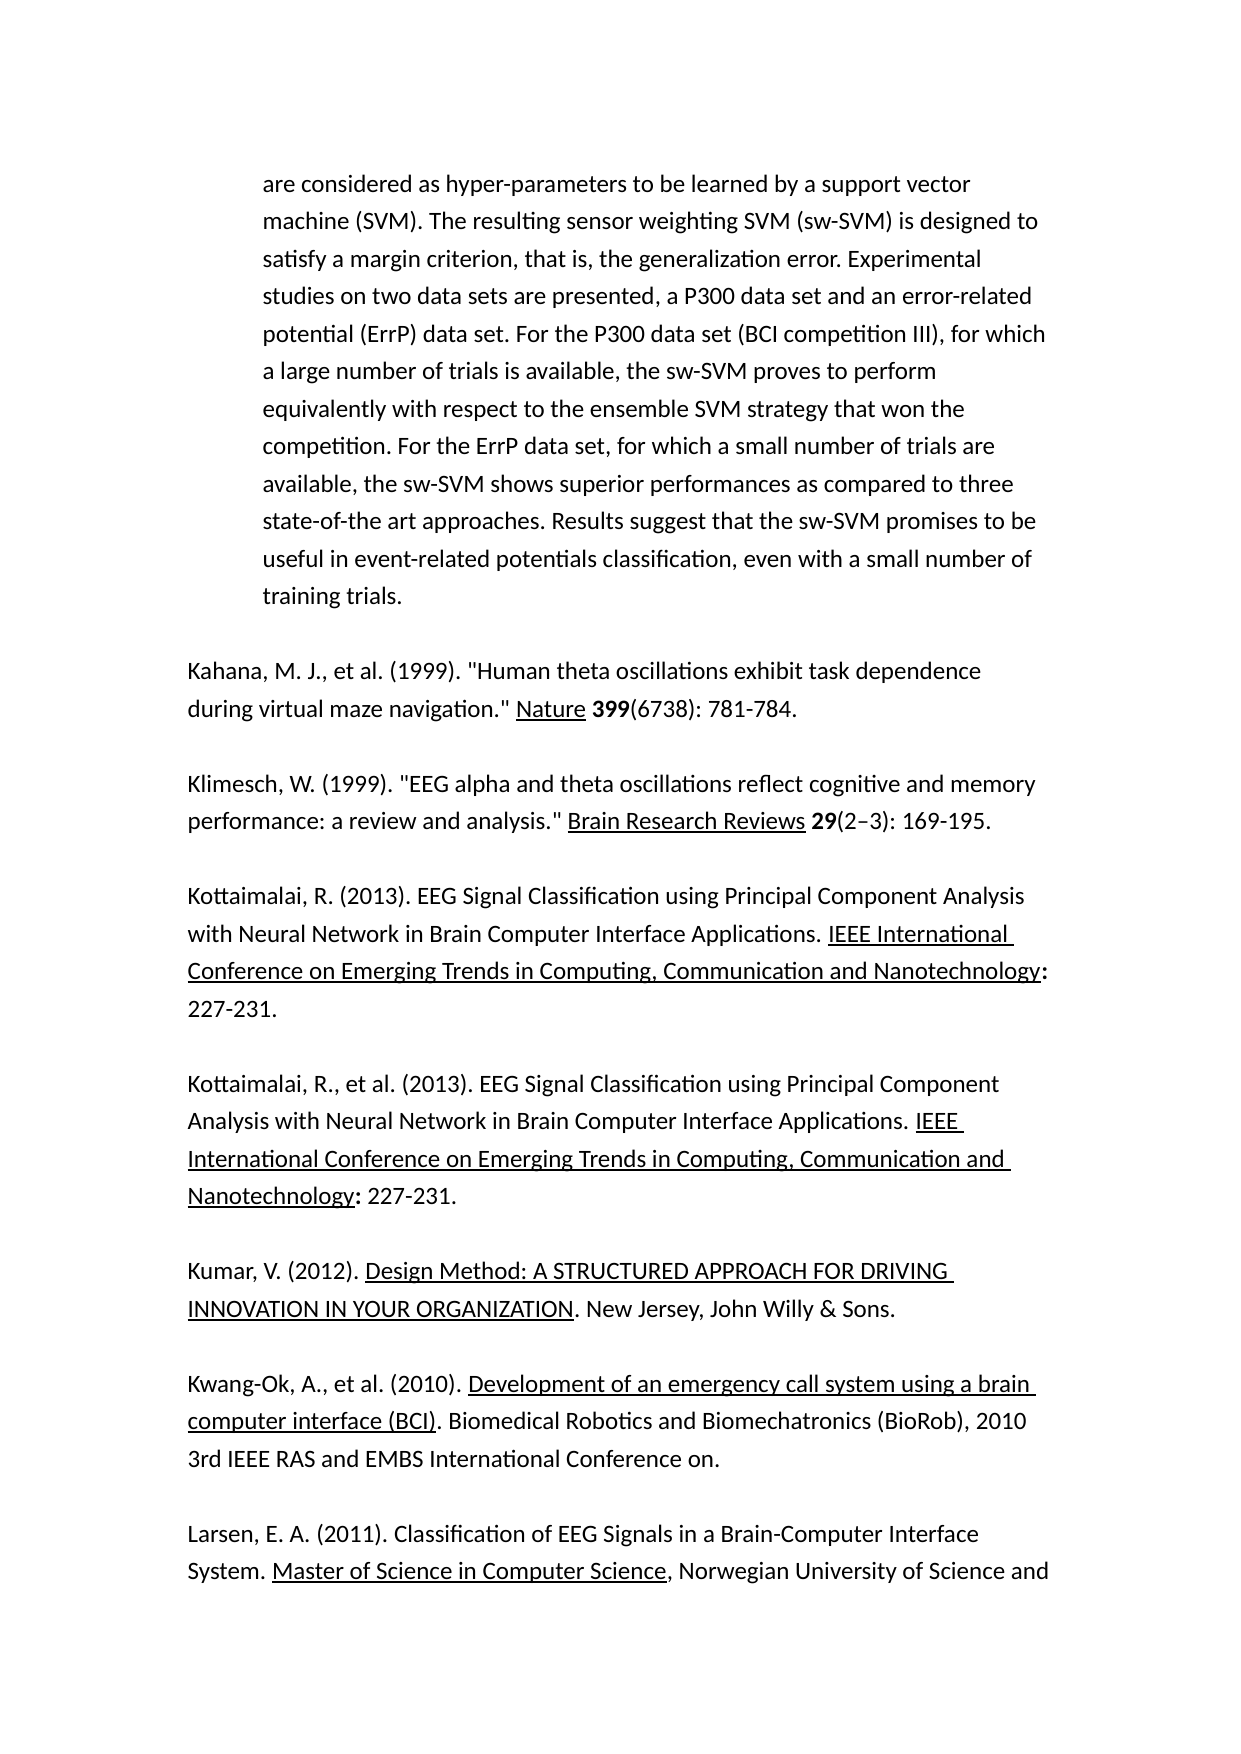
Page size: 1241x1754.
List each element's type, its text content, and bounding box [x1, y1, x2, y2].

text Kumar, V. (2012). Design Method: A STRUCTURED APPROACH FOR DRIVING INNOVATION IN YOUR ORGANIZATION. New Jersey, John Willy & Sons. [187, 1252, 1053, 1327]
text Klimesch, W. (1999). "EEG alpha and theta oscillations reflect cognitive and memory performance: a review and analysis." Brain Research Reviews 29(2–3): 169-195. [187, 764, 1053, 839]
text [187, 164, 1053, 614]
text Kottaimalai, R., et al. (2013). EEG Signal Classification using Principal Component Analysis with Neural Network in Brain Computer Interface Applications. IEEE International Conference on Emerging Trends in Computing, Communication and Nanotechnology: 227-231. [187, 1064, 1053, 1214]
text Kottaimalai, R. (2013). EEG Signal Classification using Principal Component Analysis with Neural Network in Brain Computer Interface Applications. IEEE International Conference on Emerging Trends in Computing, Communication and Nanotechnology: 227-231. [187, 877, 1053, 1027]
text Kahana, M. J., et al. (1999). "Human theta oscillations exhibit task dependence during virtual maze navigation." Nature 399(6738): 781-784. [187, 652, 1053, 727]
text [187, 1514, 1053, 1589]
text Kwang-Ok, A., et al. (2010). Development of an emergency call system using a brain computer interface (BCI). Biomedical Robotics and Biomechatronics (BioRob), 2010 3rd IEEE RAS and EMBS International Conference on. [187, 1364, 1053, 1477]
